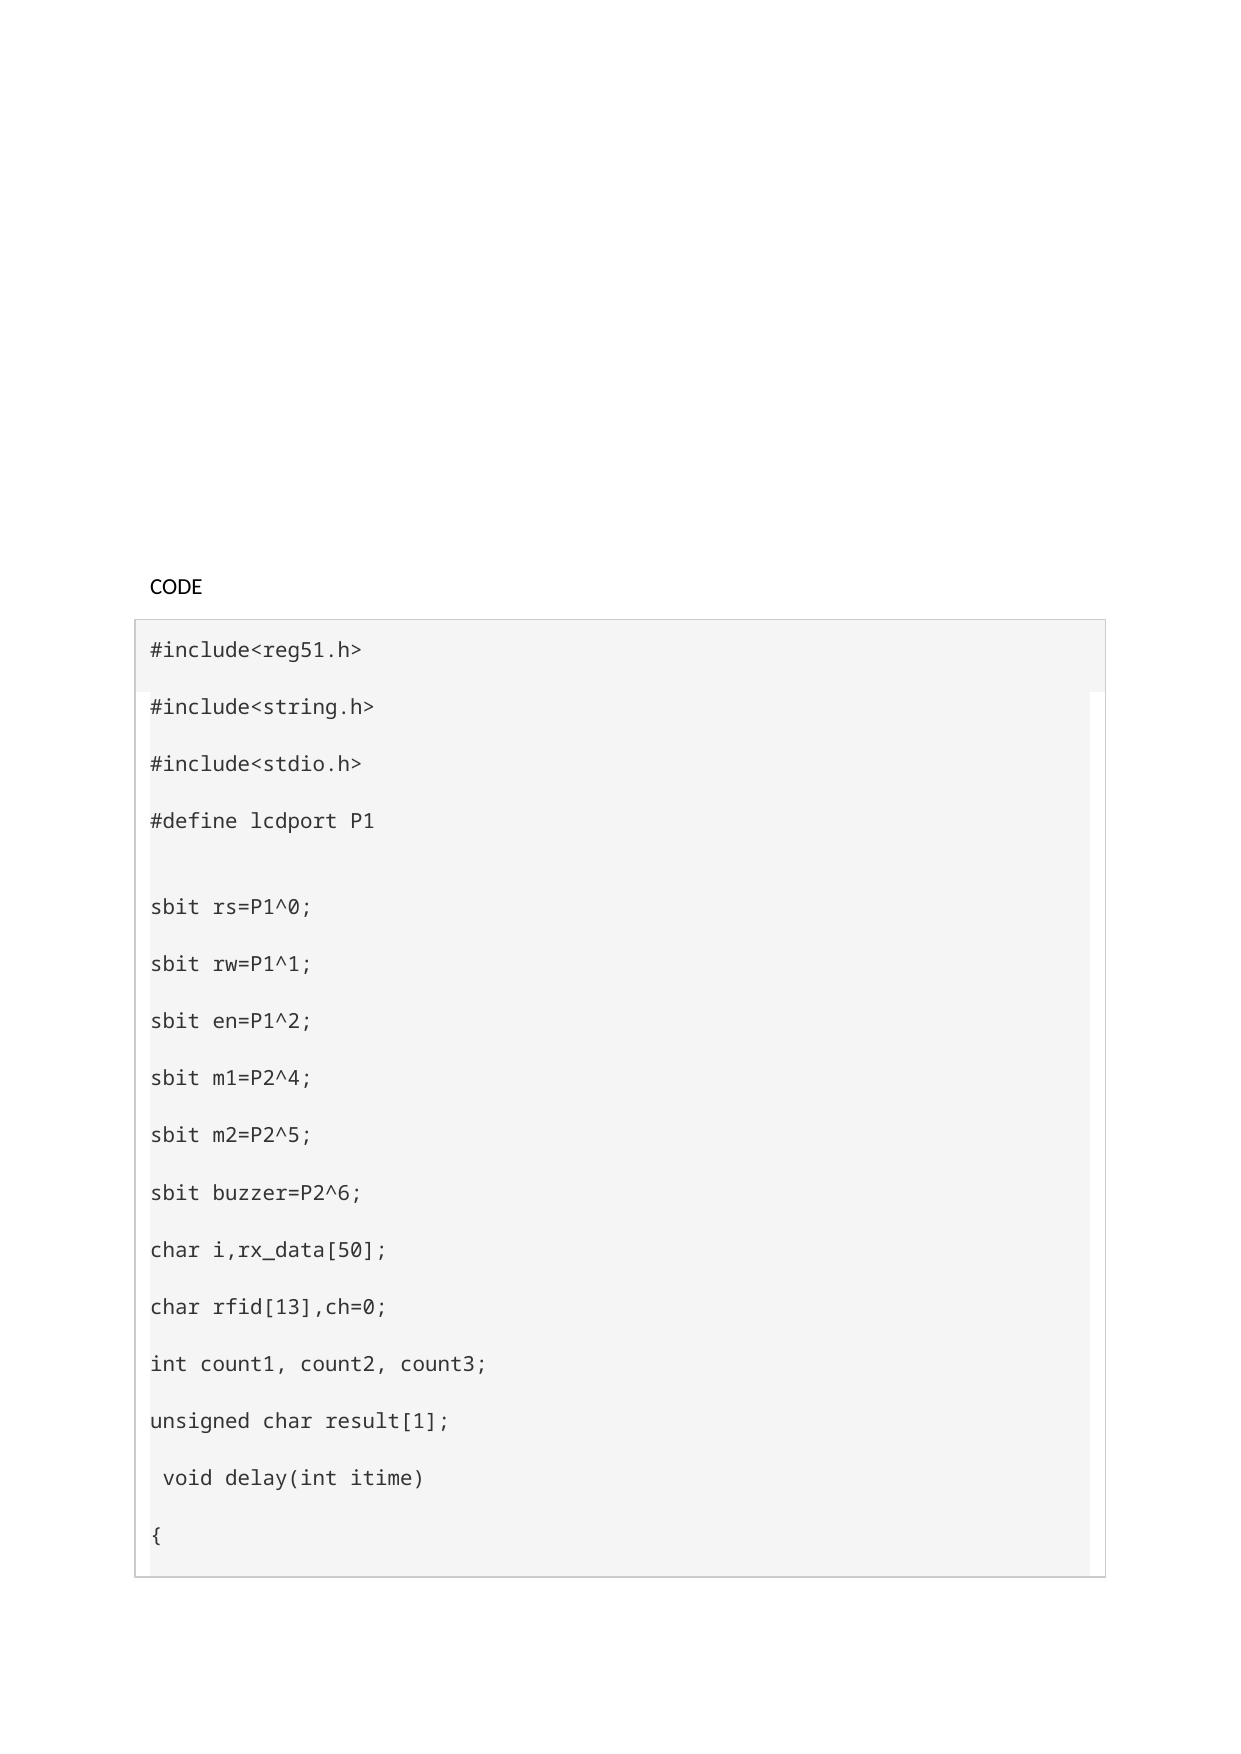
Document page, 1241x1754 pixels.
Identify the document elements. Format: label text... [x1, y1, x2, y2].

text #include<stdio.h> [150, 749, 1090, 806]
text #include<string.h> [150, 692, 1090, 749]
text sbit m2=P2^5; [150, 1121, 1090, 1178]
text sbit rs=P1^0; [150, 892, 1090, 949]
text sbit buzzer=P2^6; [150, 1178, 1090, 1235]
text int count1, count2, count3; [150, 1349, 1090, 1406]
text #include<reg51.h> [136, 620, 1105, 692]
text CODE [150, 572, 1090, 600]
text #define lcdport P1 [150, 806, 1090, 835]
text { [150, 1521, 1090, 1576]
text sbit m1=P2^4; [150, 1063, 1090, 1121]
text void delay(int itime) [150, 1463, 1090, 1521]
text unsigned char result[1]; [150, 1406, 1090, 1435]
text sbit rw=P1^1; [150, 949, 1090, 1006]
text sbit en=P1^2; [150, 1006, 1090, 1063]
text char rfid[13],ch=0; [150, 1292, 1090, 1349]
text char i,rx_data[50]; [150, 1235, 1090, 1292]
